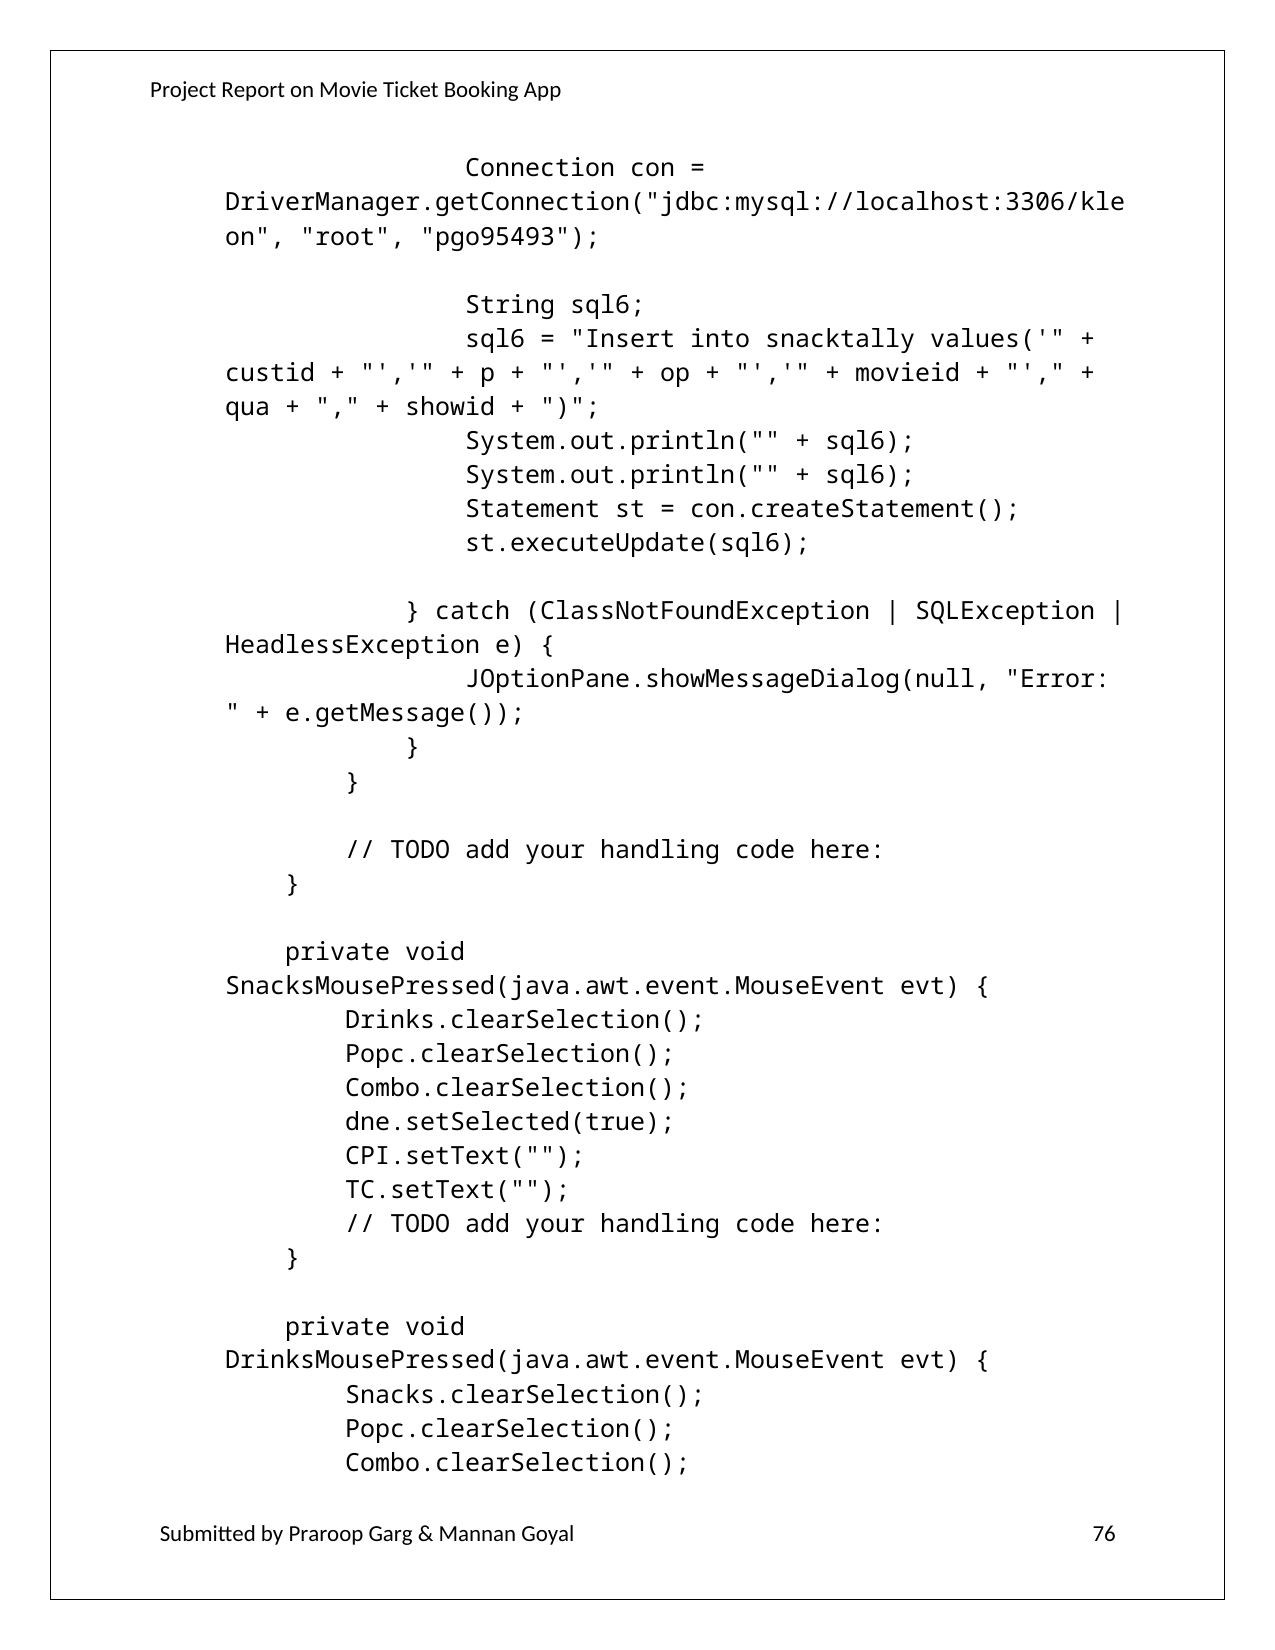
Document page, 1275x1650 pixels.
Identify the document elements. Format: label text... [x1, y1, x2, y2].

list // TODO add your handling code here: [225, 1206, 1125, 1240]
list private void DrinksMousePressed(java.awt.event.MouseEvent evt) { [225, 1308, 1125, 1376]
list Combo.clearSelection(); [225, 1444, 1125, 1478]
list String sql6; [225, 286, 1125, 320]
list CPI.setText(""); [225, 1138, 1125, 1172]
list dne.setSelected(true); [225, 1104, 1125, 1138]
list } [225, 865, 1125, 899]
list Drinks.clearSelection(); [225, 1002, 1125, 1036]
list st.executeUpdate(sql6); [225, 525, 1125, 559]
list TC.setText(""); [225, 1172, 1125, 1206]
list sql6 = "Insert into snacktally values('" + custid + "','" + p + "','" + op + "','" + movieid + "'," + qua + "," + showid + ")"; [225, 320, 1125, 422]
list } catch (ClassNotFoundException | SQLException | HeadlessException e) { [225, 593, 1125, 661]
list Statement st = con.createStatement(); [225, 491, 1125, 525]
list Connection con = DriverManager.getConnection("jdbc:mysql://localhost:3306/kleon", "root", "pgo95493"); [225, 150, 1125, 252]
list private void SnacksMousePressed(java.awt.event.MouseEvent evt) { [225, 933, 1125, 1002]
list // TODO add your handling code here: [225, 831, 1125, 865]
list System.out.println("" + sql6); [225, 457, 1125, 491]
list Popc.clearSelection(); [225, 1410, 1125, 1444]
list } [225, 729, 1125, 763]
list } [225, 763, 1125, 797]
list Snacks.clearSelection(); [225, 1376, 1125, 1410]
list Popc.clearSelection(); [225, 1036, 1125, 1070]
list Combo.clearSelection(); [225, 1070, 1125, 1104]
list System.out.println("" + sql6); [225, 422, 1125, 457]
list JOptionPane.showMessageDialog(null, "Error: " + e.getMessage()); [225, 661, 1125, 729]
list } [225, 1240, 1125, 1274]
